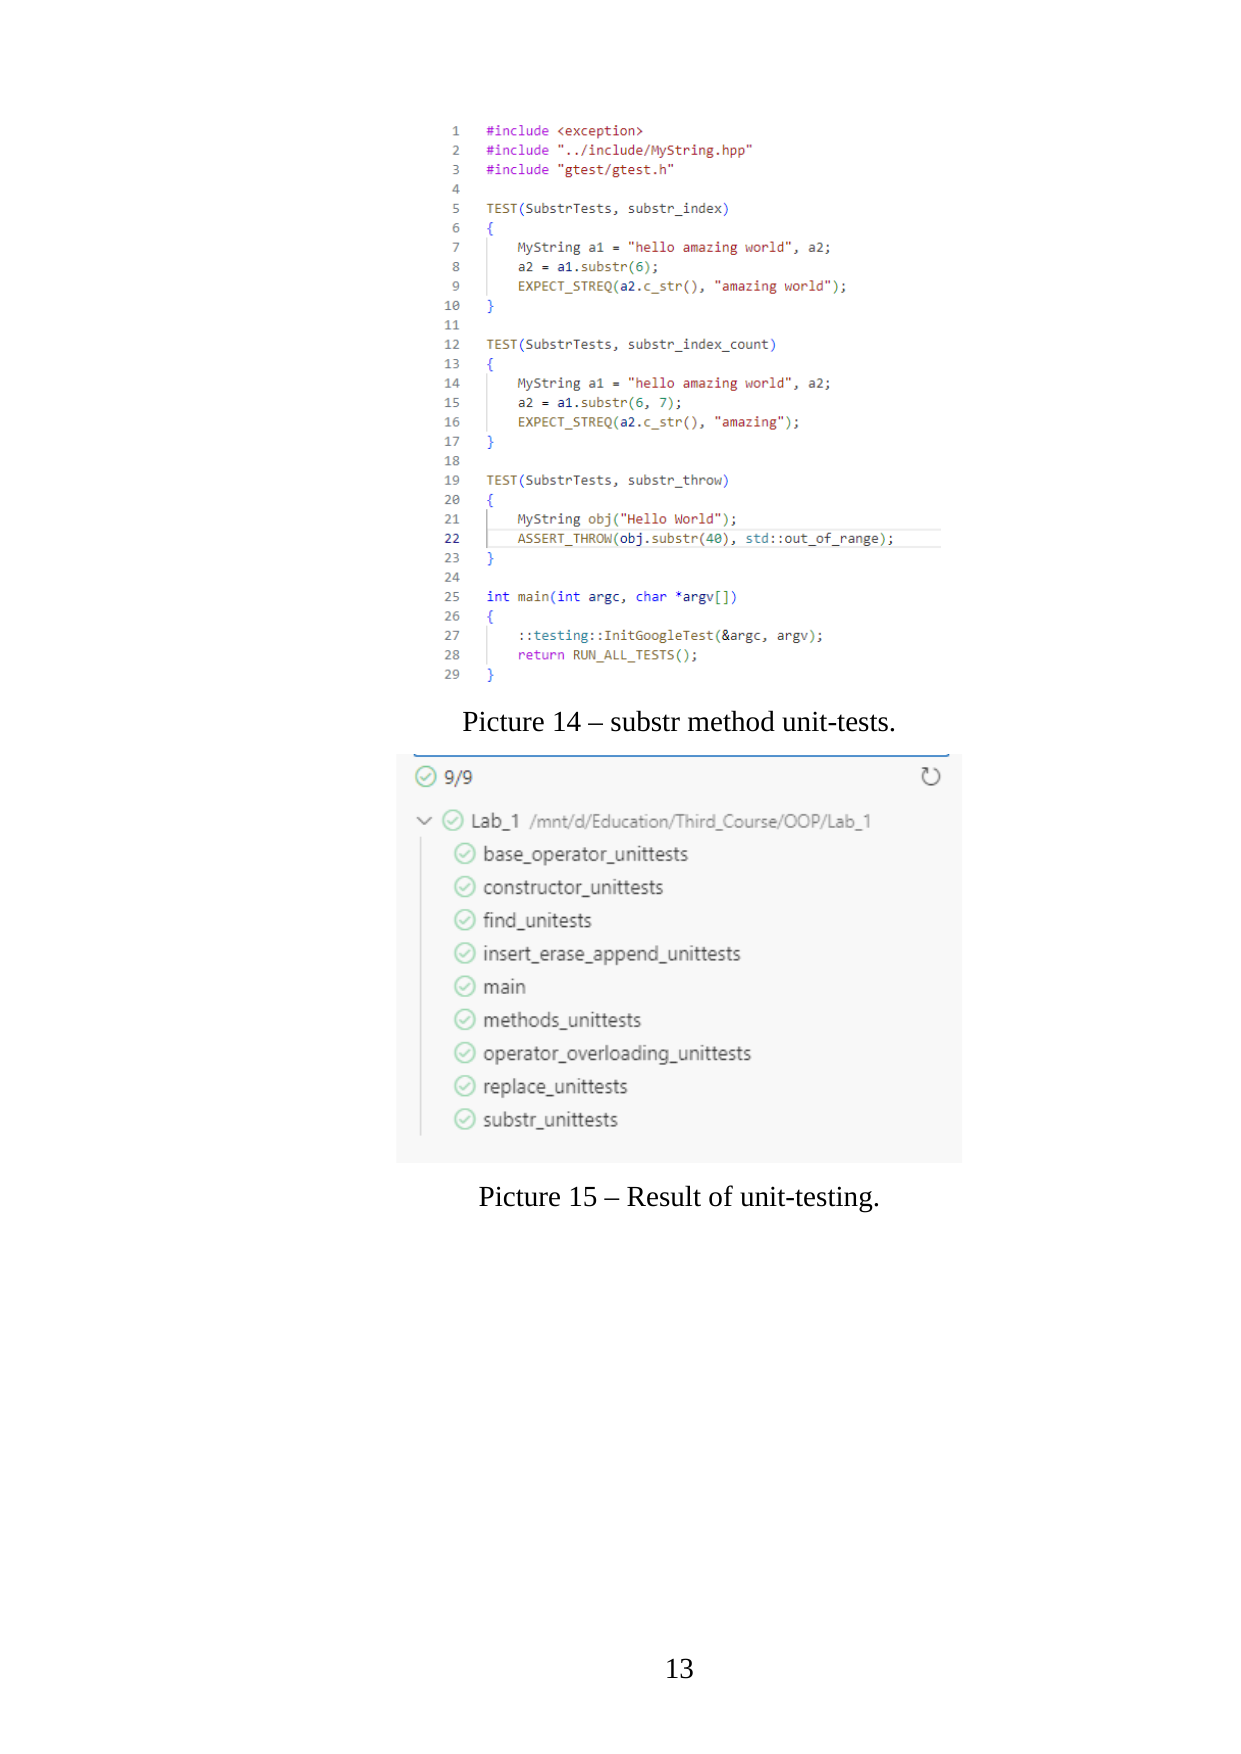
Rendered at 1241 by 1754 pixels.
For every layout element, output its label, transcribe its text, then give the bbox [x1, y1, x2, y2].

picture [417, 118, 941, 688]
text Picture 15 – Result of unit-testing. [118, 1179, 1152, 1213]
picture [396, 754, 963, 1163]
text Picture 14 – substr method unit-tests. [118, 704, 1152, 738]
